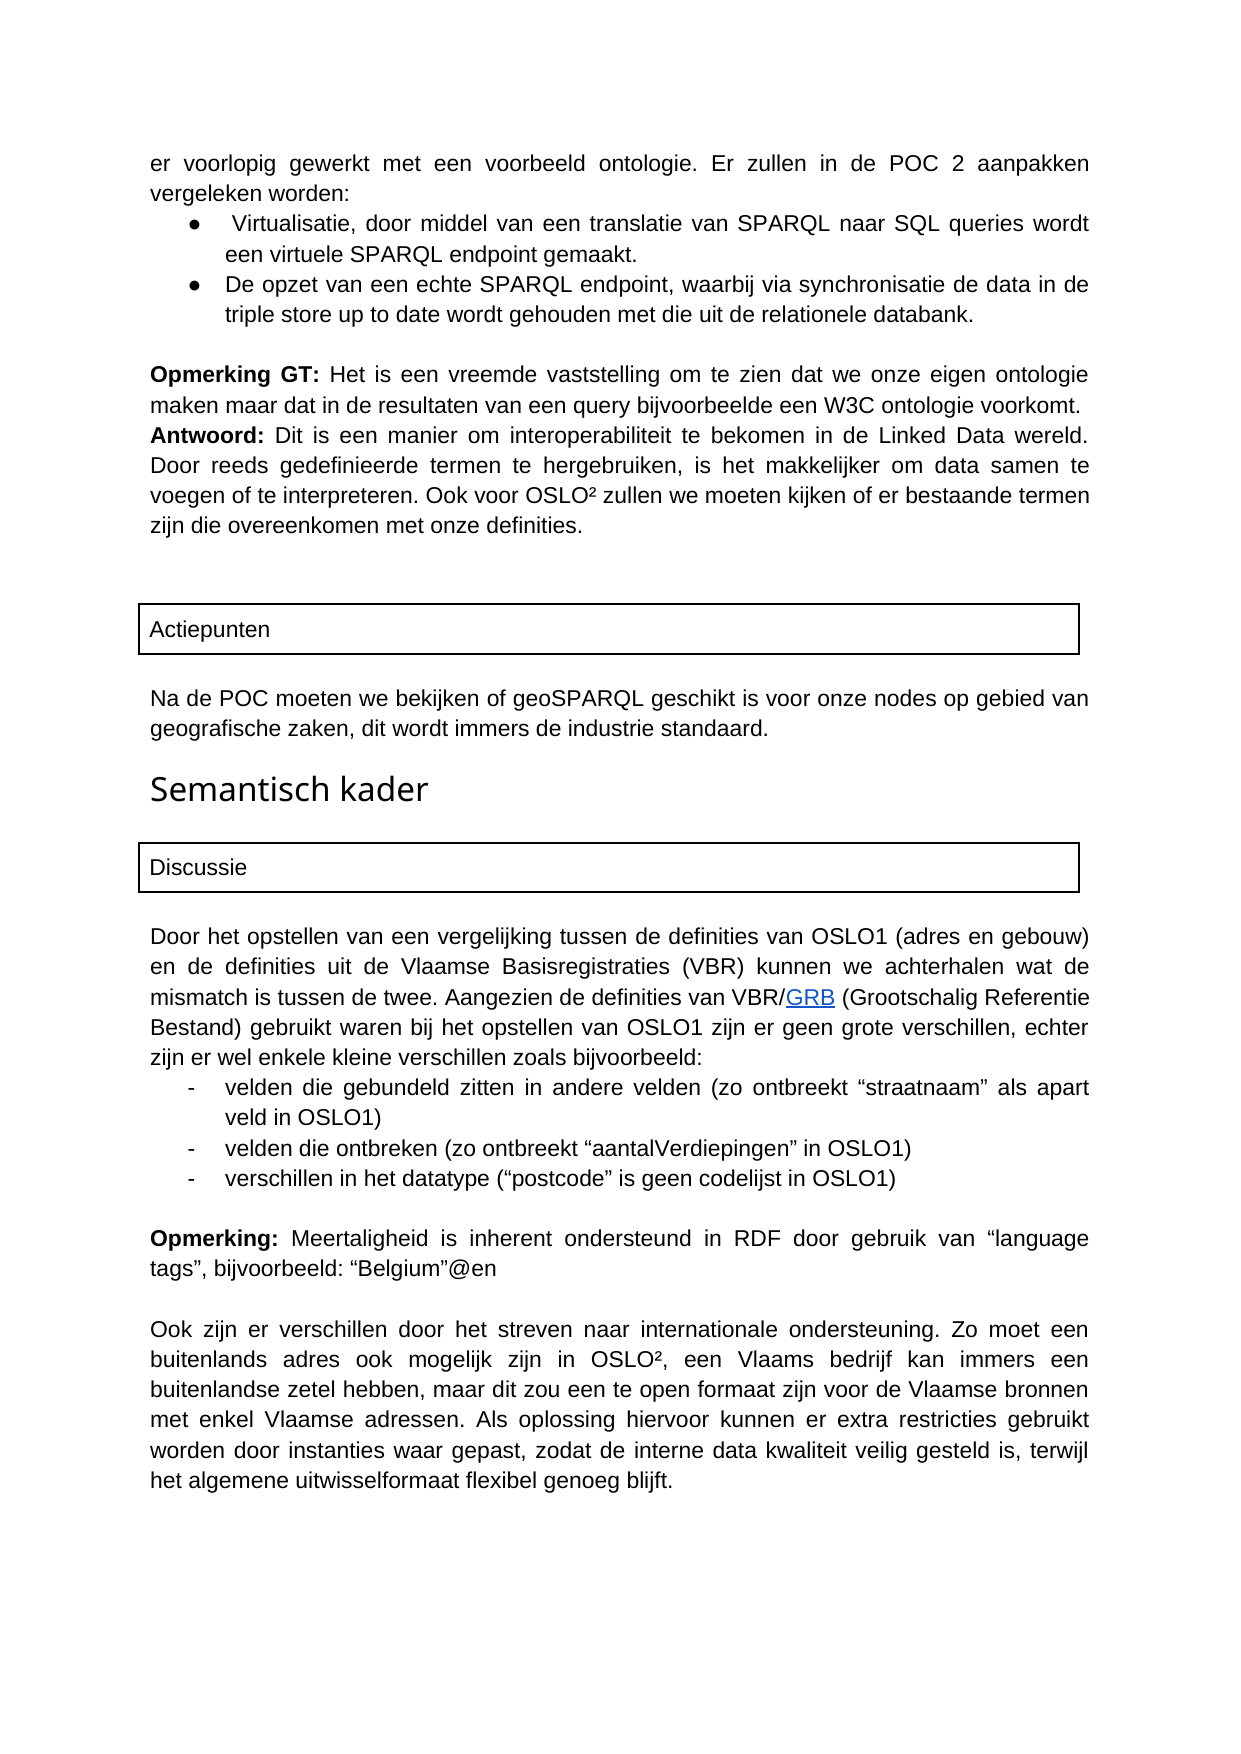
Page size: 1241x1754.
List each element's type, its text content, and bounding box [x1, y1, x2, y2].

table_header Discussie [140, 844, 1078, 891]
text Opmerking GT: Het is een vreemde vaststelling om te zien dat we onze eigen ontologie maken maar dat in de resultaten van een query bijvoorbeelde een W3C ontologie voorkomt. [150, 361, 1090, 418]
text Opmerking: Meertaligheid is inherent ondersteund in RDF door gebruik van “language tags”, bijvoorbeeld: “Belgium”@en [150, 1225, 1090, 1282]
list velden die gebundeld zitten in andere velden (zo ontbreekt “straatnaam” als apart veld in OSLO1) [187, 1074, 1090, 1131]
list De opzet van een echte SPARQL endpoint, waarbij via synchronisatie de data in de triple store up to date wordt gehouden met die uit de relationele databank. [187, 271, 1090, 327]
list Virtualisatie, door middel van een translatie van SPARQL naar SQL queries wordt een virtuele SPARQL endpoint gemaakt. [187, 210, 1090, 267]
list verschillen in het datatype (“postcode” is geen codelijst in OSLO1) [187, 1165, 1090, 1191]
text Door het opstellen van een vergelijking tussen de definities van OSLO1 (adres en gebouw) en de definities uit de Vlaamse Basisregistraties (VBR) kunnen we achterhalen wat de mismatch is tussen de twee. Aangezien de definities van VBR/GRB (Grootschalig Referentie Bestand) gebruikt waren bij het opstellen van OSLO1 zijn er geen grote verschillen, echter zijn er wel enkele kleine verschillen zoals bijvoorbeeld: [150, 923, 1090, 1070]
table_header Actiepunten [140, 605, 1078, 652]
text Na de POC moeten we bekijken of geoSPARQL geschikt is voor onze nodes op gebied van geografische zaken, dit wordt immers de industrie standaard. [150, 685, 1090, 741]
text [150, 150, 1090, 207]
text Antwoord: Dit is een manier om interoperabiliteit te bekomen in de Linked Data wereld. Door reeds gedefinieerde termen te hergebruiken, is het makkelijker om data samen te voegen of te interpreteren. Ook voor OSLO² zullen we moeten kijken of er bestaande termen zijn die overeenkomen met onze definities. [150, 422, 1090, 539]
subtitle Semantisch kader [150, 766, 1090, 811]
list velden die ontbreken (zo ontbreekt “aantalVerdiepingen” in OSLO1) [187, 1134, 1090, 1161]
text Ook zijn er verschillen door het streven naar internationale ondersteuning. Zo moet een buitenlands adres ook mogelijk zijn in OSLO², een Vlaams bedrijf kan immers een buitenlandse zetel hebben, maar dit zou een te open formaat zijn voor de Vlaamse bronnen met enkel Vlaamse adressen. Als oplossing hiervoor kunnen er extra restricties gebruikt worden door instanties waar gepast, zodat de interne data kwaliteit veilig gesteld is, terwijl het algemene uitwisselformaat flexibel genoeg blijft. [150, 1316, 1090, 1493]
